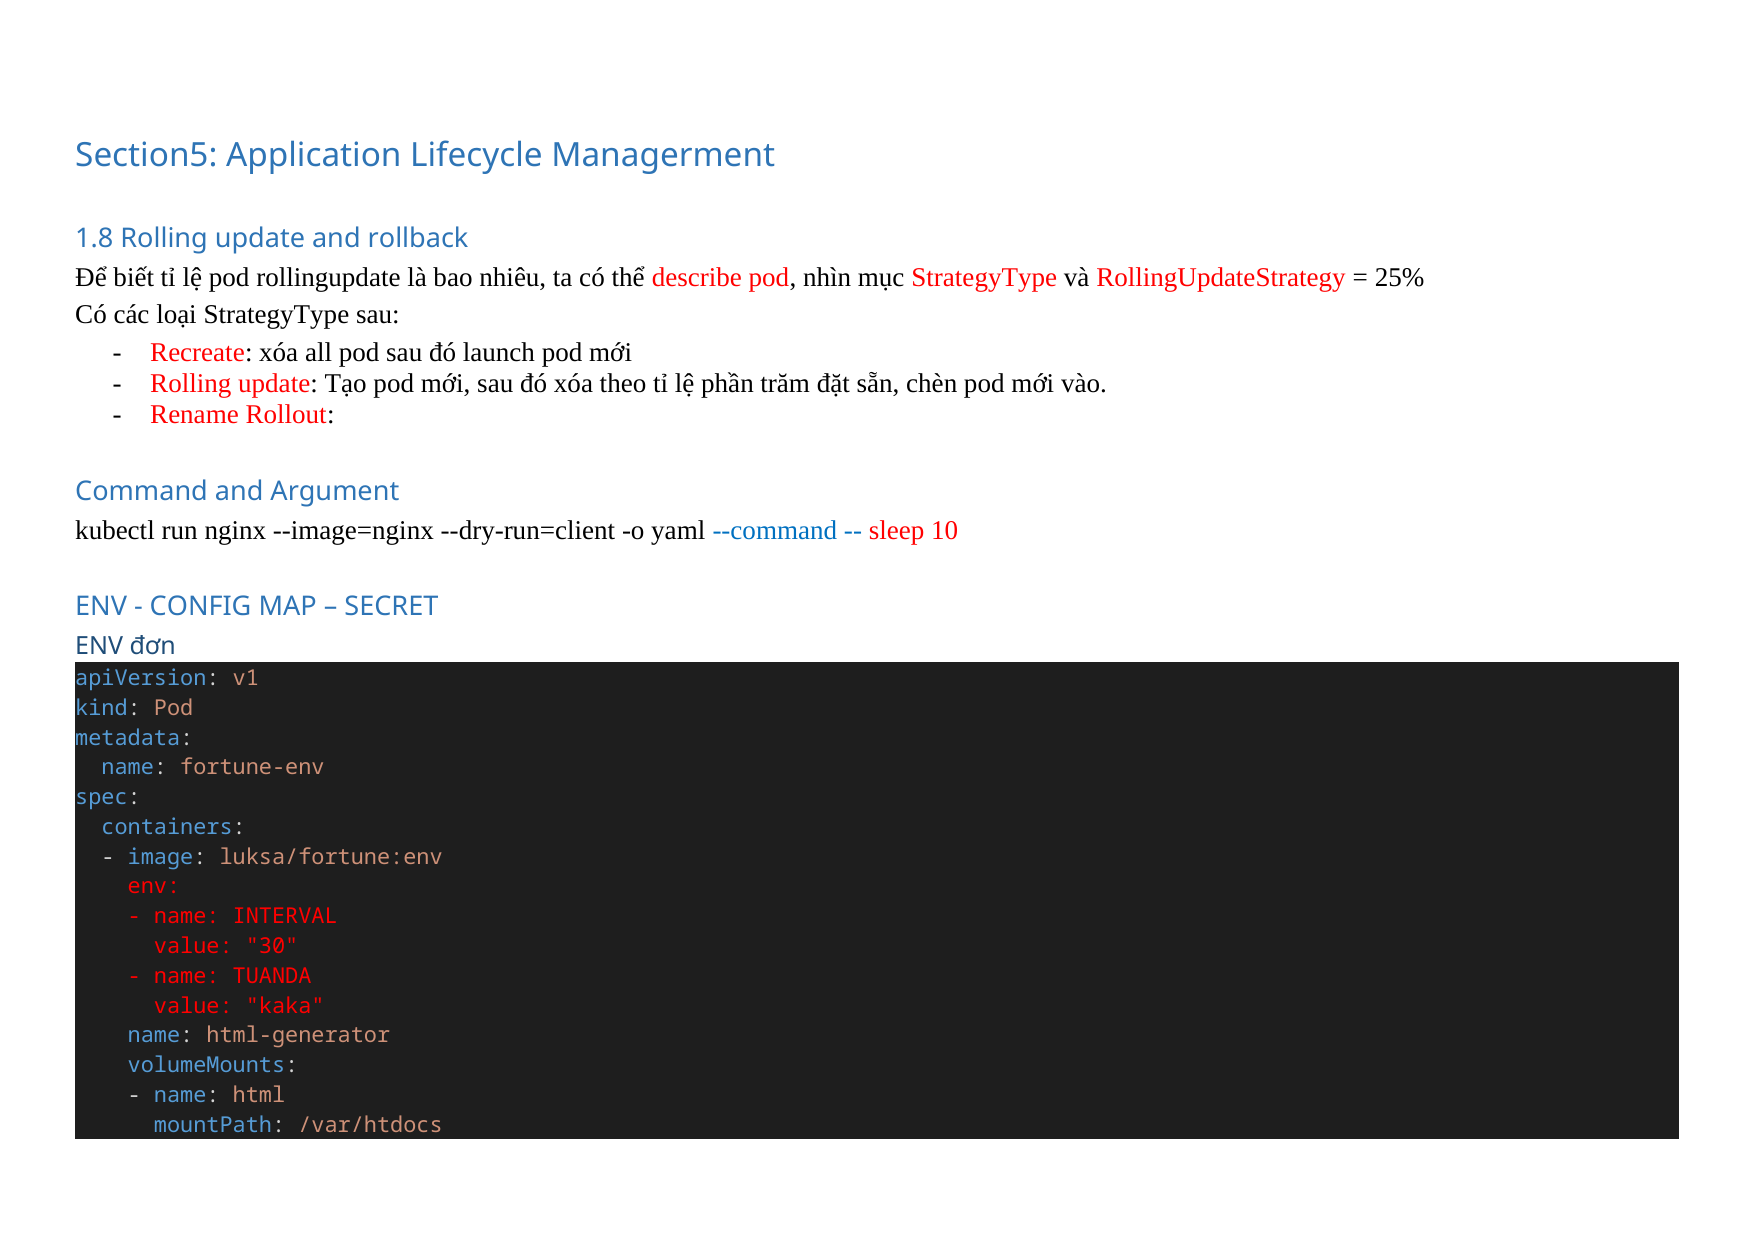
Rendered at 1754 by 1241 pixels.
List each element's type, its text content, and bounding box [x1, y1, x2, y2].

text value: "kaka" [75, 990, 1679, 1019]
subtitle 1.8 Rolling update and rollback [75, 218, 1679, 255]
text Có các loại StrategyType sau: [75, 299, 1679, 330]
text kubectl run nginx --image=nginx --dry-run=client -o yaml --command -- sleep 10 [75, 514, 1679, 545]
text containers: [75, 811, 1679, 841]
subtitle Section5: Application Lifecycle Managerment [75, 131, 1679, 177]
text - name: html [75, 1079, 1679, 1109]
list Rename Rollout: [112, 398, 1679, 429]
text name: html-generator [75, 1019, 1679, 1049]
text - name: TUANDA [75, 960, 1679, 990]
text env: [75, 871, 1679, 900]
text volumeMounts: [75, 1049, 1679, 1079]
text spec: [75, 781, 1679, 811]
text metadata: [75, 722, 1679, 751]
subtitle Command and Argument [75, 471, 1679, 508]
text Để biết tỉ lệ pod rollingupdate là bao nhiêu, ta có thể describe pod, nhìn mục StrategyType và RollingUpdateStrategy = 25% [75, 261, 1679, 292]
text - name: INTERVAL [75, 900, 1679, 930]
text - image: luksa/fortune:env [75, 841, 1679, 871]
subtitle ENV - CONFIG MAP – SECRET [75, 587, 1679, 624]
list Recreate: xóa all pod sau đó launch pod mới [112, 336, 1679, 367]
subtitle ENV đơn [75, 628, 1679, 662]
list Rolling update: Tạo pod mới, sau đó xóa theo tỉ lệ phần trăm đặt sẵn, chèn pod mới vào. [112, 367, 1679, 398]
text apiVersion: v1 [75, 662, 1679, 692]
text value: "30" [75, 930, 1679, 960]
text kind: Pod [75, 692, 1679, 722]
text name: fortune-env [75, 751, 1679, 781]
text mountPath: /var/htdocs [75, 1109, 1679, 1139]
